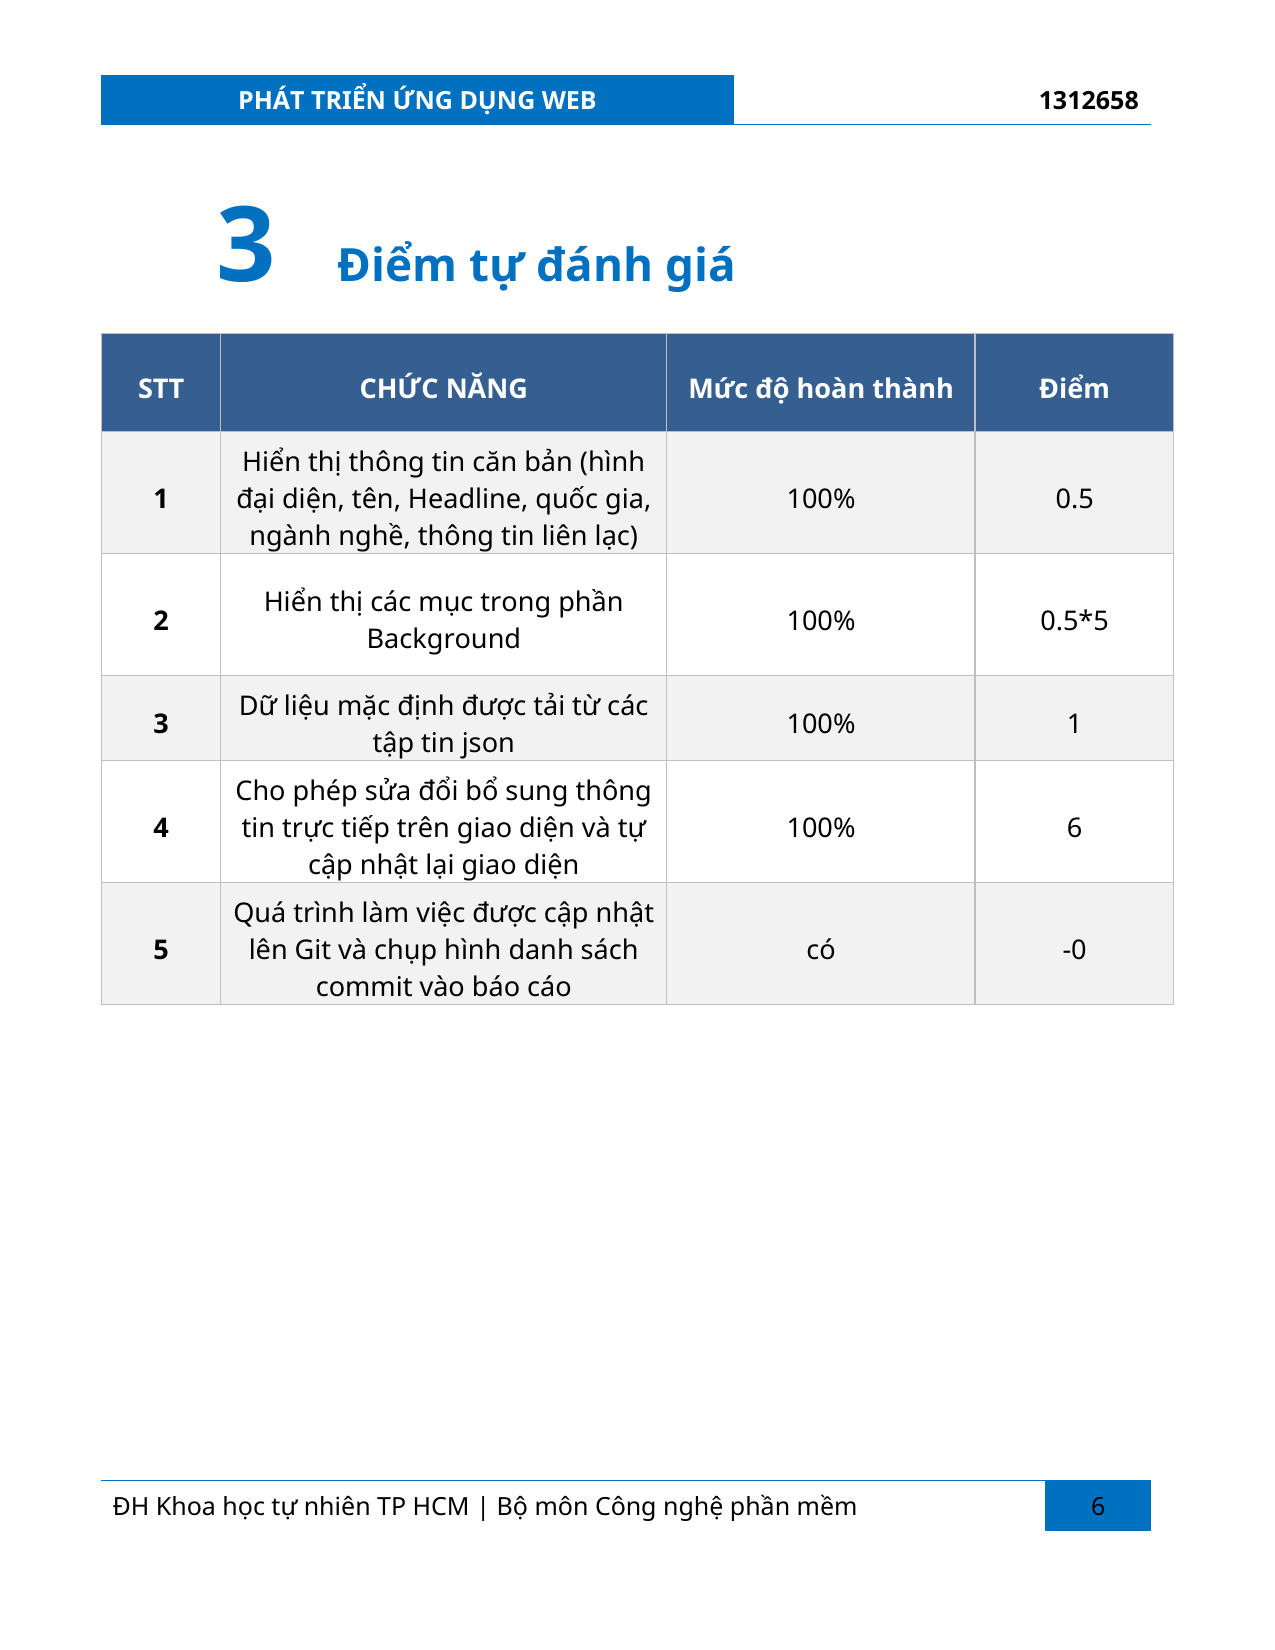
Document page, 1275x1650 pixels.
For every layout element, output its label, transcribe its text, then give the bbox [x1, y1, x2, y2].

table_header Mức độ hoàn thành [667, 334, 974, 431]
table_cell 100% [667, 432, 974, 553]
table_header STT [102, 334, 220, 431]
table_cell 0.5 [976, 432, 1173, 553]
table_header CHỨC NĂNG [221, 334, 666, 431]
table_header Điểm [976, 334, 1173, 431]
table_cell 1 [976, 676, 1173, 760]
table_cell Quá trình làm việc được cập nhật lên Git và chụp hình danh sách commit vào báo cáo [221, 883, 666, 1004]
subtitle Điểm tự đánh giá [201, 169, 1162, 311]
table_cell 100% [667, 761, 974, 882]
table_cell 100% [667, 676, 974, 760]
table_cell có [667, 883, 974, 1004]
table_cell 2 [102, 554, 220, 675]
table_cell Hiển thị các mục trong phần Background [221, 554, 666, 675]
table_cell Cho phép sửa đổi bổ sung thông tin trực tiếp trên giao diện và tự cập nhật lại giao diện [221, 761, 666, 882]
table_cell 5 [102, 883, 220, 1004]
table_cell -0 [976, 883, 1173, 1004]
table_cell Dữ liệu mặc định được tải từ các tập tin json [221, 676, 666, 760]
table_cell 3 [102, 676, 220, 760]
table_cell 100% [667, 554, 974, 675]
table_cell 0.5*5 [976, 554, 1173, 675]
table_cell Hiển thị thông tin căn bản (hình đại diện, tên, Headline, quốc gia, ngành nghề, thông tin liên lạc) [221, 432, 666, 553]
table_cell 6 [976, 761, 1173, 882]
table_cell 4 [102, 761, 220, 882]
table_cell 1 [102, 432, 220, 553]
